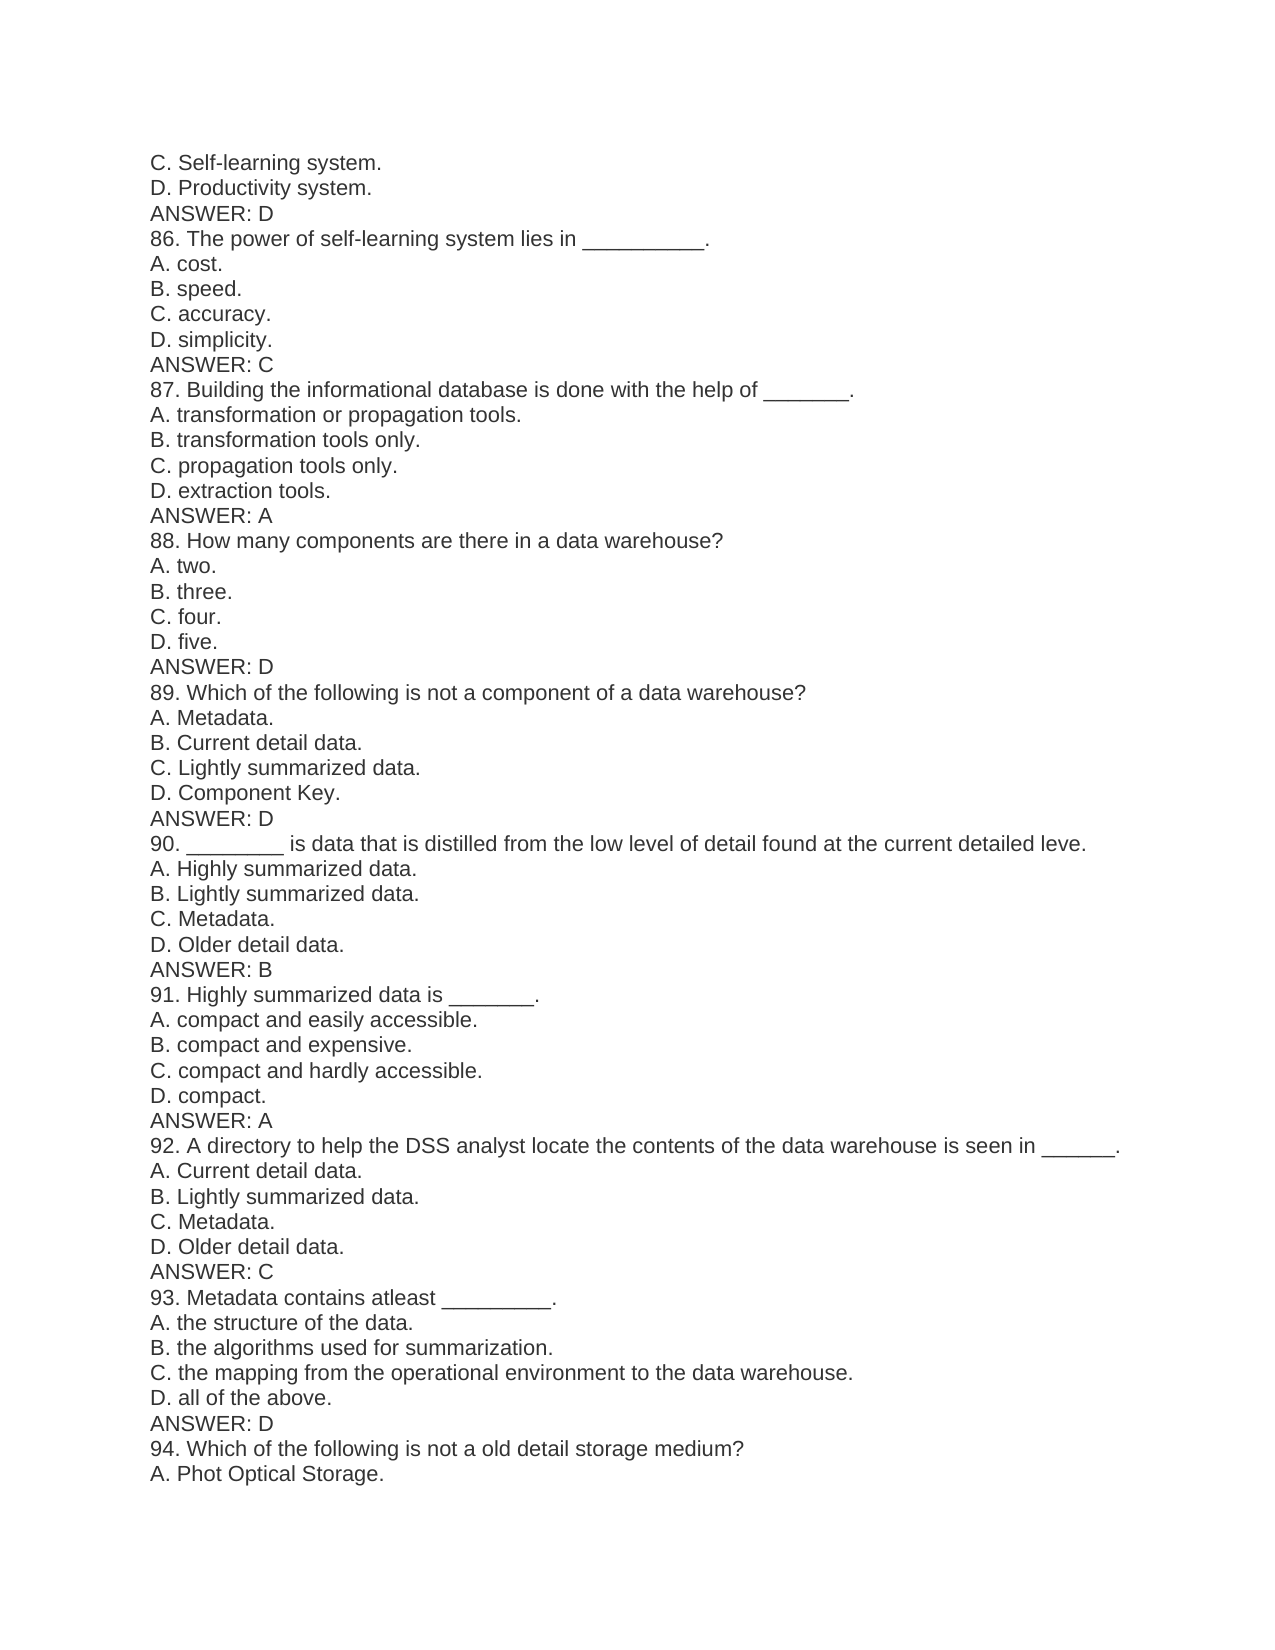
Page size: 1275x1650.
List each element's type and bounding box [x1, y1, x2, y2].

text [150, 150, 1125, 1486]
